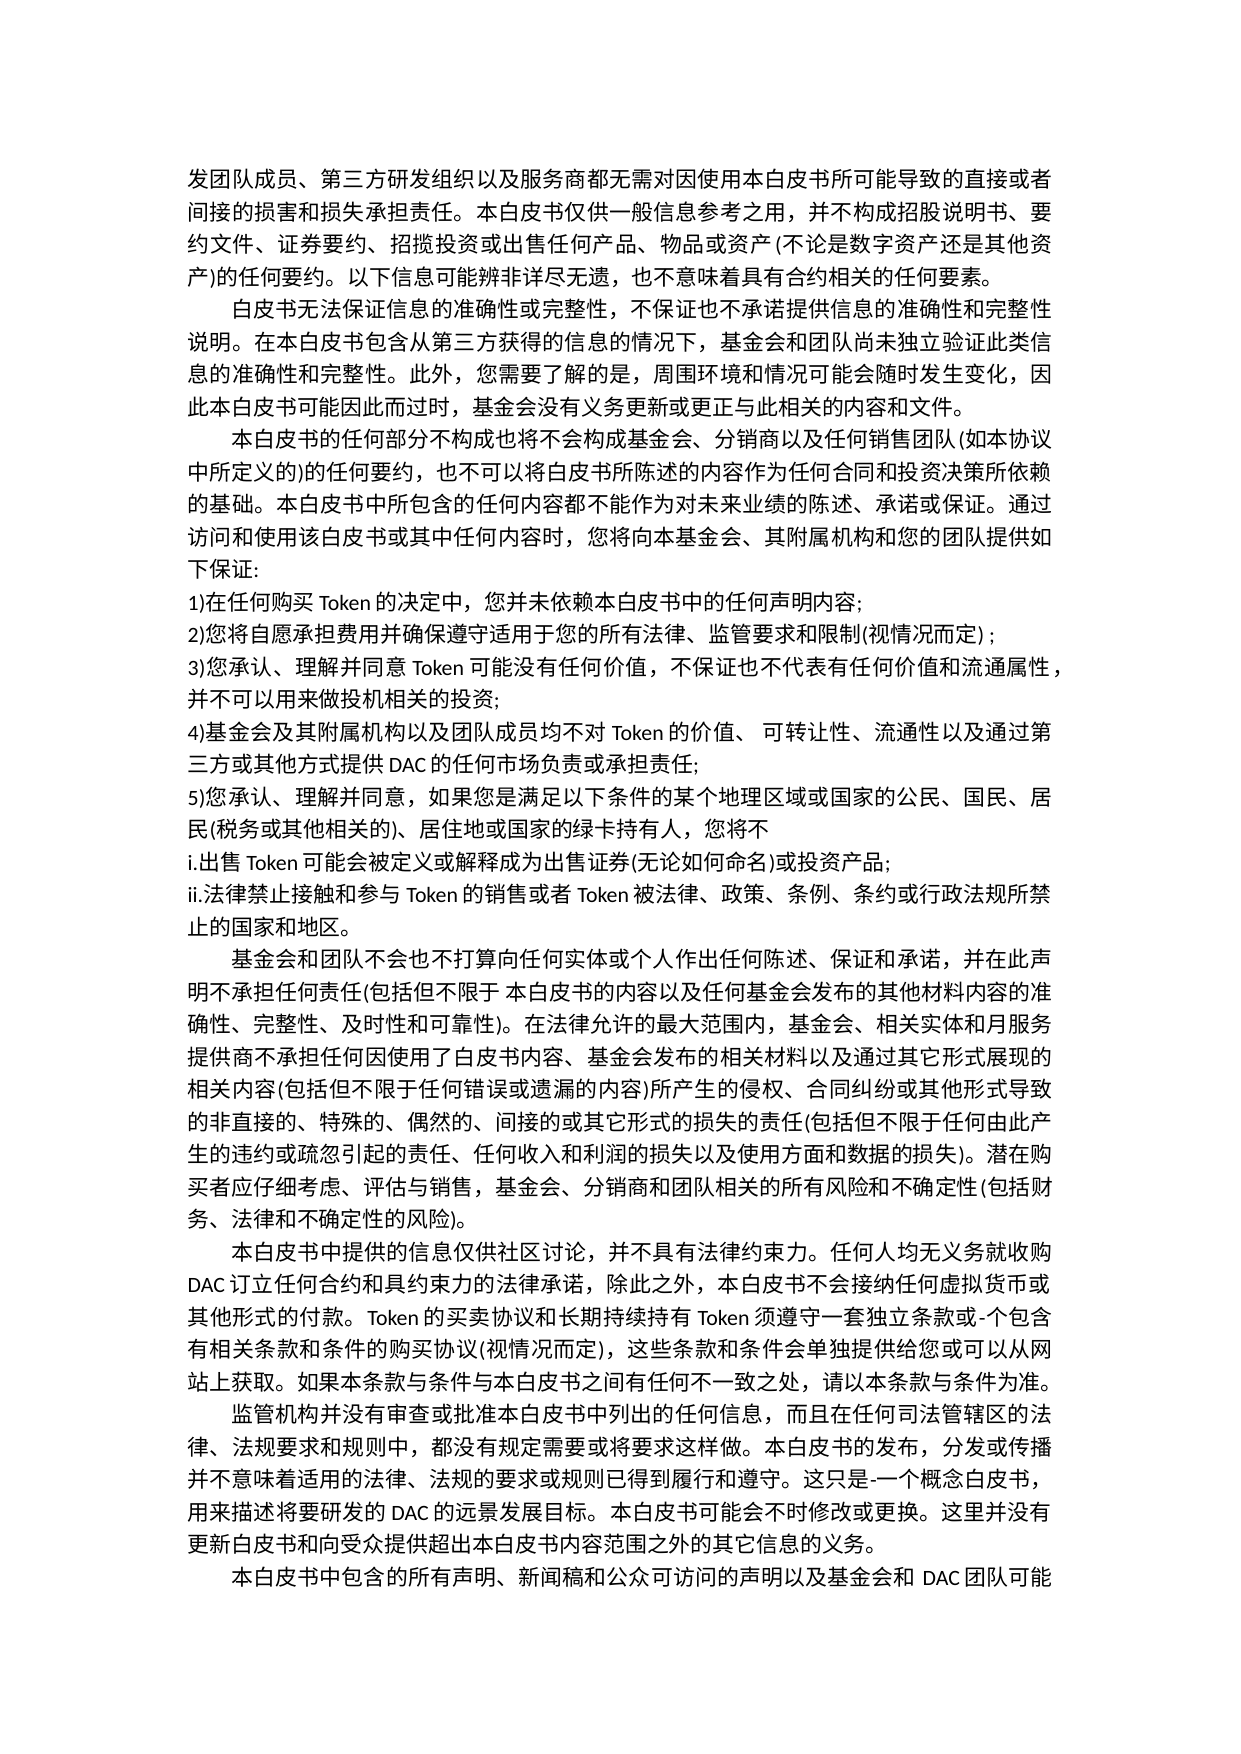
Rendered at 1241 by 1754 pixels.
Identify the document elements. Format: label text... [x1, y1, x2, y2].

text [187, 1559, 1053, 1592]
text 5)您承认、理解并同意，如果您是满足以下条件的某个地理区域或国家的公民、国民、居民(税务或其他相关的)、居住地或国家的绿卡持有人，您将不 [187, 779, 1053, 844]
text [187, 162, 1053, 292]
text 3)您承认、理解并同意Token可能没有任何价值，不保证也不代表有任何价值和流通属性，并不可以用来做投机相关的投资; [187, 649, 1053, 714]
text 监管机构并没有审查或批准本白皮书中列出的任何信息，而且在任何司法管辖区的法律、法规要求和规则中，都没有规定需要或将要求这样做。本白皮书的发布，分发或传播并不意味着适用的法律、法规的要求或规则已得到履行和遵守。这只是-一个概念白皮书，用来描述将要研发的DAC的远景发展目标。本白皮书可能会不时修改或更换。这里并没有更新白皮书和向受众提供超出本白皮书内容范围之外的其它信息的义务。 [187, 1397, 1053, 1559]
text 4)基金会及其附属机构以及团队成员均不对Token的价值、 可转让性、流通性以及通过第三方或其他方式提供DAC的任何市场负责或承担责任; [187, 714, 1053, 779]
text 2)您将自愿承担费用并确保遵守适用于您的所有法律、监管要求和限制(视情况而定) ; [187, 617, 1053, 649]
text ii.法律禁止接触和参与Token的销售或者Token被法律、政策、条例、条约或行政法规所禁止的国家和地区。 [187, 877, 1053, 942]
text 本白皮书中提供的信息仅供社区讨论，并不具有法律约束力。任何人均无义务就收购DAC订立任何合约和具约束力的法律承诺，除此之外，本白皮书不会接纳任何虚拟货币或其他形式的付款。Token的买卖协议和长期持续持有Token须遵守一套独立条款或-个包含有相关条款和条件的购买协议(视情况而定)，这些条款和条件会单独提供给您或可以从网站上获取。如果本条款与条件与本白皮书之间有任何不一致之处，请以本条款与条件为准。 [187, 1234, 1053, 1397]
text 白皮书无法保证信息的准确性或完整性，不保证也不承诺提供信息的准确性和完整性说明。在本白皮书包含从第三方获得的信息的情况下，基金会和团队尚未独立验证此类信息的准确性和完整性。此外，您需要了解的是，周围环境和情况可能会随时发生变化，因此本白皮书可能因此而过时，基金会没有义务更新或更正与此相关的内容和文件。 [187, 292, 1053, 422]
text 1)在任何购买Token的决定中，您并未依赖本白皮书中的任何声明内容; [187, 584, 1053, 617]
text 基金会和团队不会也不打算向任何实体或个人作出任何陈述、保证和承诺，并在此声明不承担任何责任(包括但不限于 本白皮书的内容以及任何基金会发布的其他材料内容的准确性、完整性、及时性和可靠性)。在法律允许的最大范围内，基金会、相关实体和月服务提供商不承担任何因使用了白皮书内容、基金会发布的相关材料以及通过其它形式展现的相关内容(包括但不限于任何错误或遗漏的内容)所产生的侵权、合同纠纷或其他形式导致的非直接的、特殊的、偶然的、间接的或其它形式的损失的责任(包括但不限于任何由此产生的违约或疏忽引起的责任、任何收入和利润的损失以及使用方面和数据的损失)。潜在购买者应仔细考虑、评估与销售，基金会、分销商和团队相关的所有风险和不确定性(包括财务、法律和不确定性的风险)。 [187, 942, 1053, 1234]
text 本白皮书的任何部分不构成也将不会构成基金会、分销商以及任何销售团队(如本协议中所定义的)的任何要约，也不可以将白皮书所陈述的内容作为任何合同和投资决策所依赖的基础。本白皮书中所包含的任何内容都不能作为对未来业绩的陈述、承诺或保证。通过访问和使用该白皮书或其中任何内容时，您将向本基金会、其附属机构和您的团队提供如下保证: [187, 422, 1053, 584]
text i.出售Token可能会被定义或解释成为出售证券(无论如何命名)或投资产品; [187, 844, 1053, 877]
